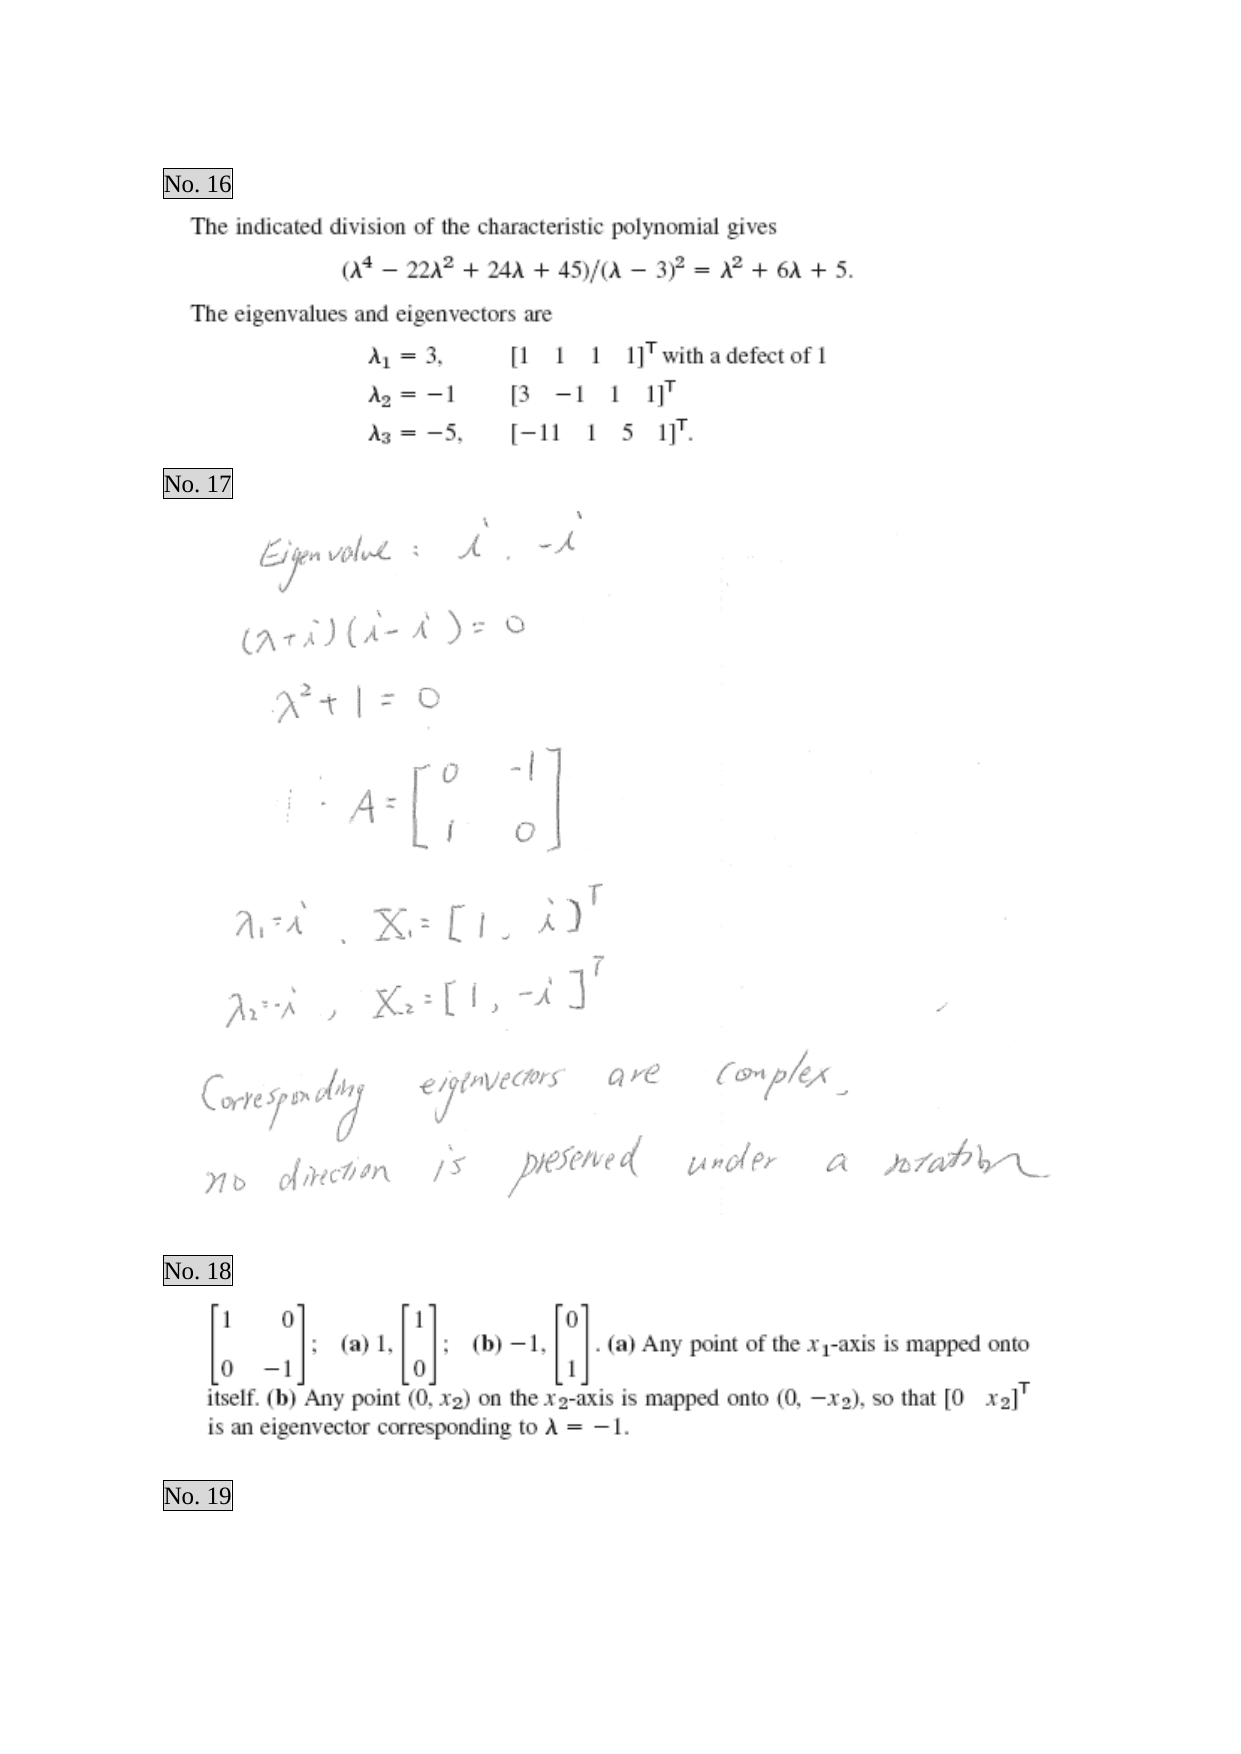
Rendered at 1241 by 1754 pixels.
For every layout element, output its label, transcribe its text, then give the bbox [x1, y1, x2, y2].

text No. 16 [162, 164, 1053, 202]
text No. 18 [162, 1252, 1053, 1289]
text No. 17 [162, 464, 1053, 502]
picture [187, 502, 1053, 1215]
text No. 19 [162, 1477, 1053, 1514]
